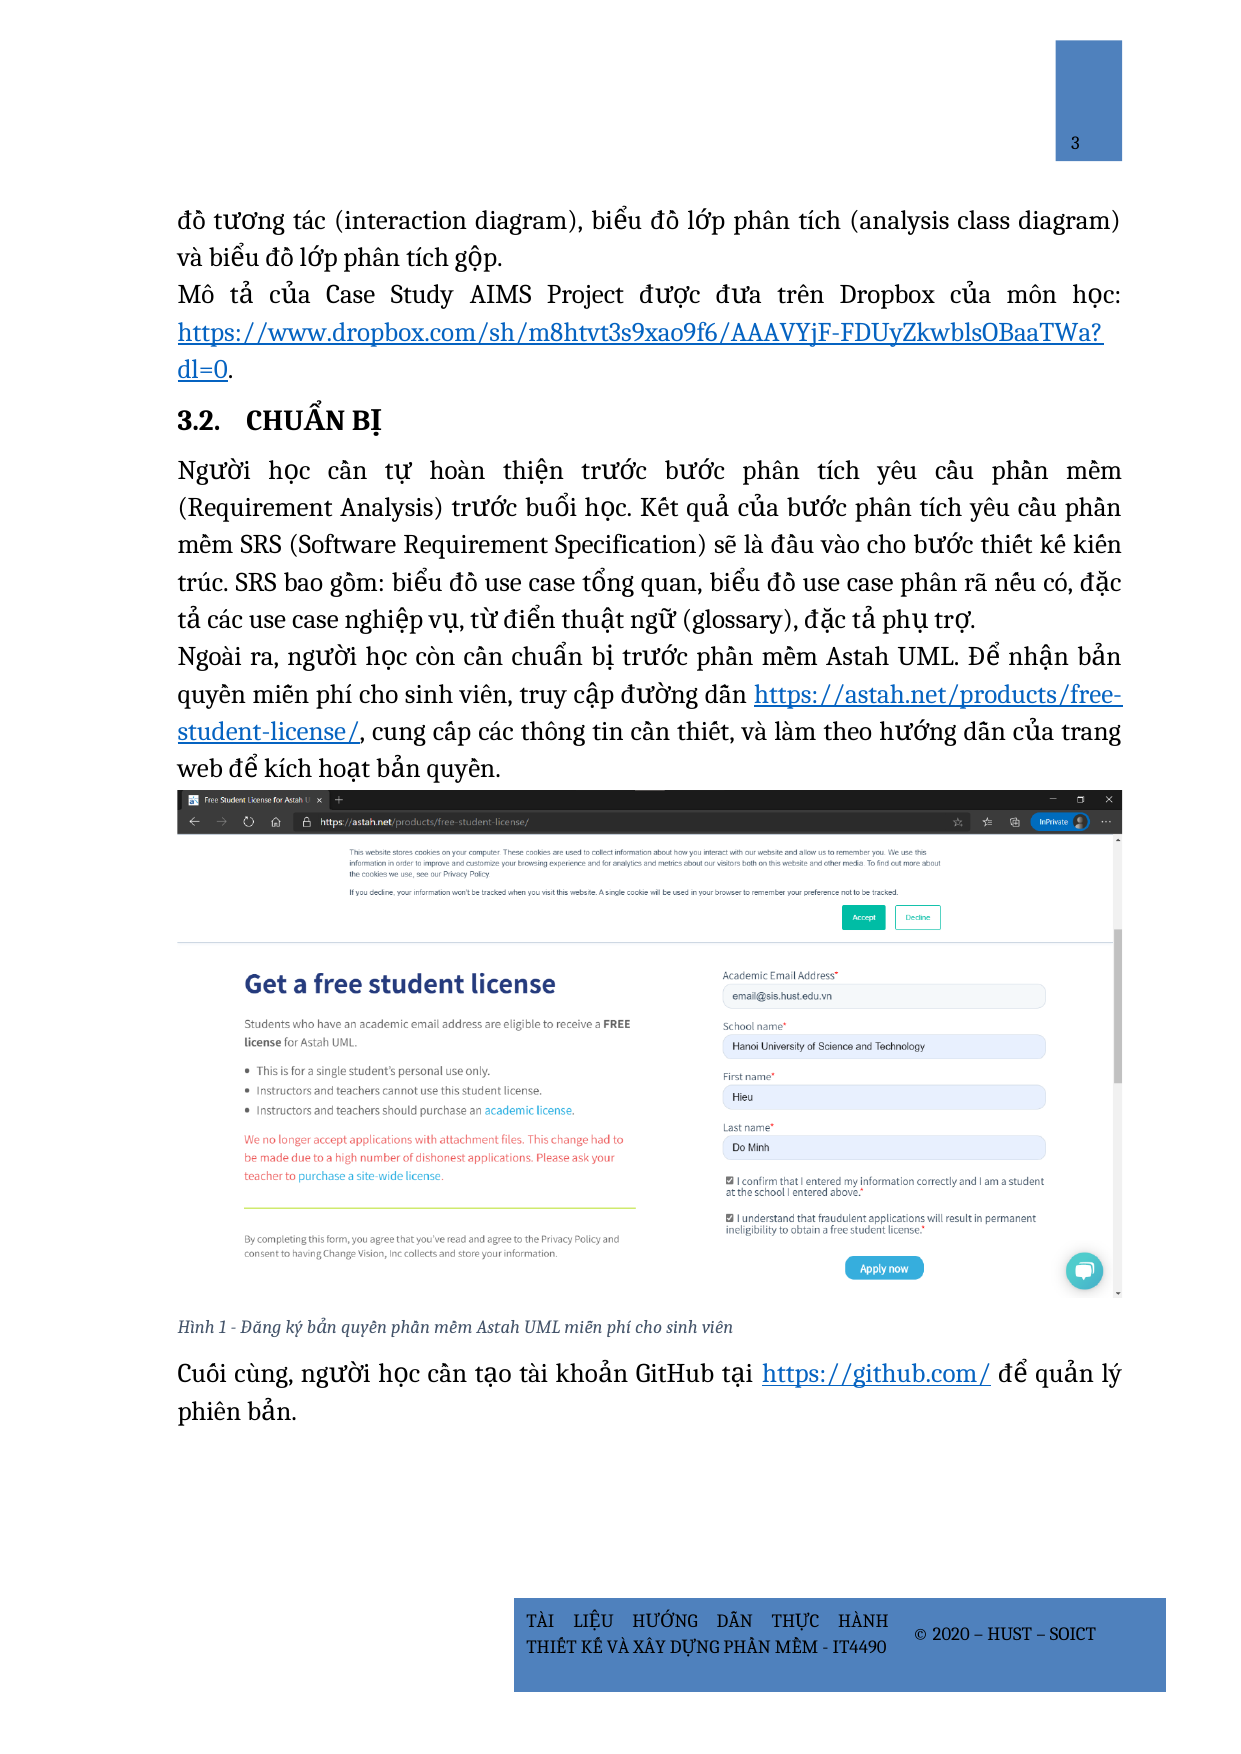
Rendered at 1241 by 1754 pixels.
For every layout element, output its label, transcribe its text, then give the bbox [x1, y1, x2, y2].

text Hình 1 - Đăng ký bản quyền phần mềm Astah UML miễn phí cho sinh viên [177, 1316, 1122, 1338]
text Người học cần tự hoàn thiện trước bước phân tích yêu cầu phần mềm (Requirement Analysis) trước buổi học. Kết quả của bước phân tích yêu cầu phần mềm SRS (Software Requirement Specification) sẽ là đầu vào cho bước thiết kế kiến trúc. SRS bao gồm: biểu đồ use case tổng quan, biểu đồ use case phân rã nếu có, đặc tả các use case nghiệp vụ, từ điển thuật ngữ (glossary), đặc tả phụ trợ. [177, 455, 1122, 635]
text Mô tả của Case Study AIMS Project được đưa trên Dropbox của môn học: https://www.dropbox.com/sh/m8htvt3s9xao9f6/AAAVYjF-FDUyZkwblsOBaaTWa?dl=0. [177, 279, 1122, 385]
subtitle 3.2. CHUẨN BỊ [177, 404, 1122, 437]
picture [177, 790, 1123, 1298]
text Ngoài ra, người học còn cần chuẩn bị trước phần mềm Astah UML. Để nhận bản quyền miễn phí cho sinh viên, truy cập đường dẫn https://astah.net/products/free-student-license/, cung cấp các thông tin cần thiết, và làm theo hướng dẫn của trang web để kích hoạt bản quyền. [177, 641, 1122, 784]
text Cuối cùng, người học cần tạo tài khoản GitHub tại https://github.com/ để quản lý phiên bản. [177, 1358, 1122, 1427]
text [177, 126, 1122, 273]
